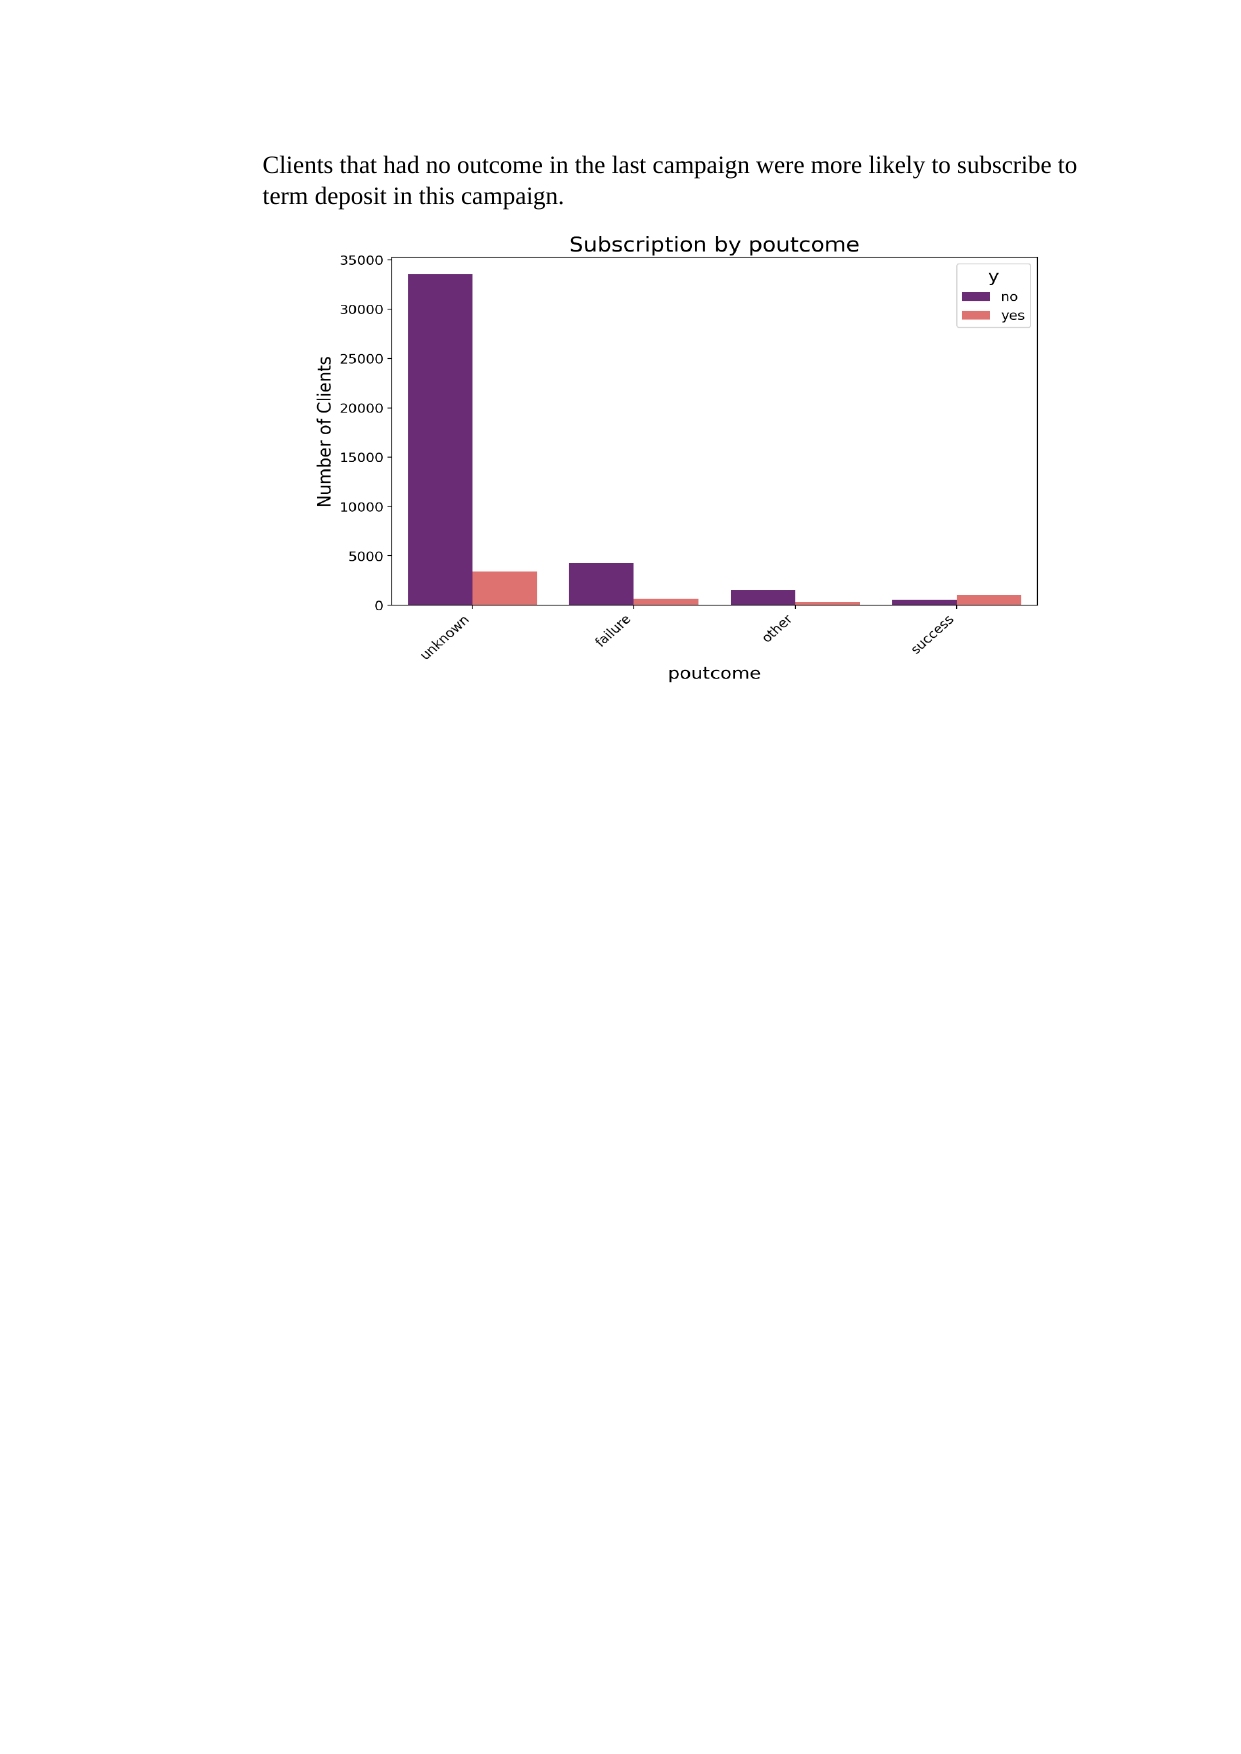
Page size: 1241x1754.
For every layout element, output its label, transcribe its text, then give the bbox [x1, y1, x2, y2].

text Clients that had no outcome in the last campaign were more likely to subscribe to term deposit in this campaign. [262, 150, 1090, 210]
picture [308, 228, 1045, 689]
